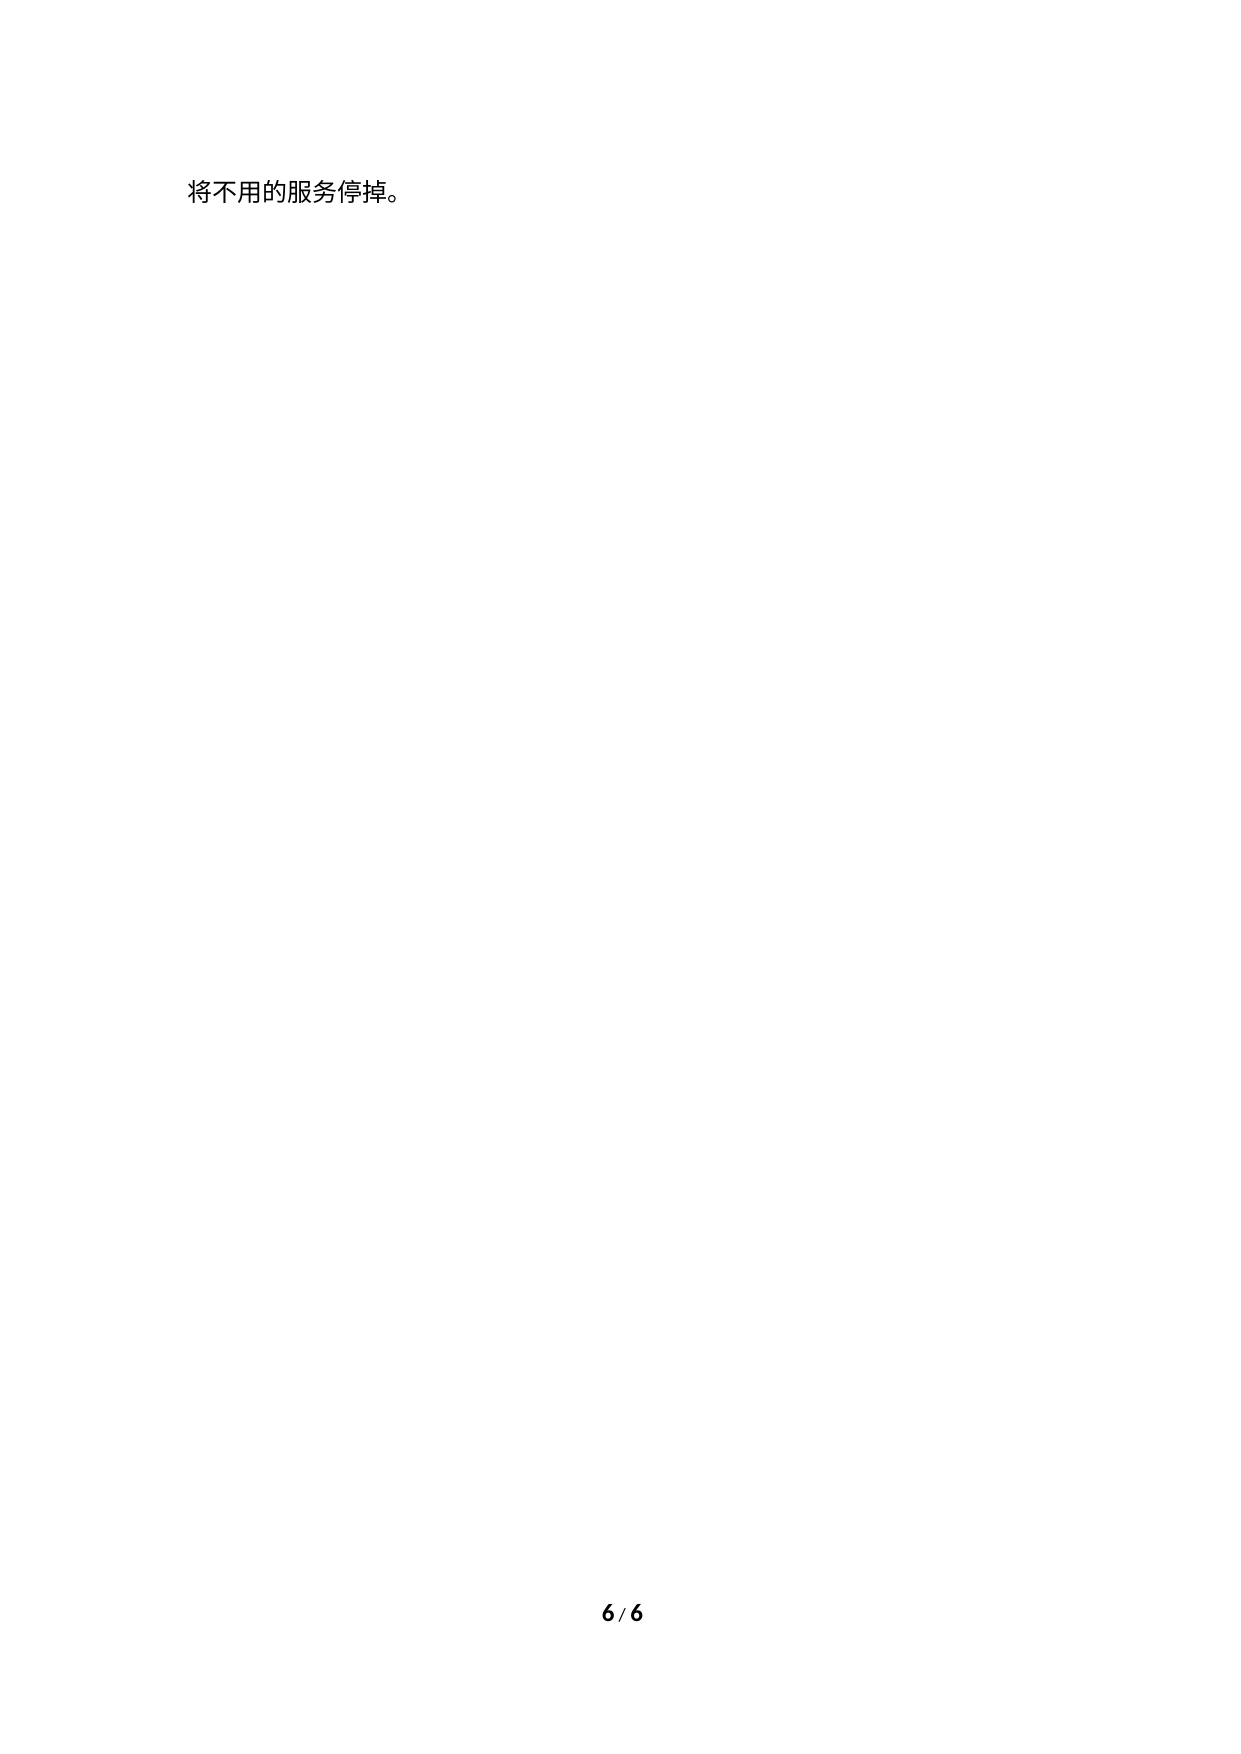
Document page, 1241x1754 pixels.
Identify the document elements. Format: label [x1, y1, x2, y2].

text [187, 158, 1053, 223]
